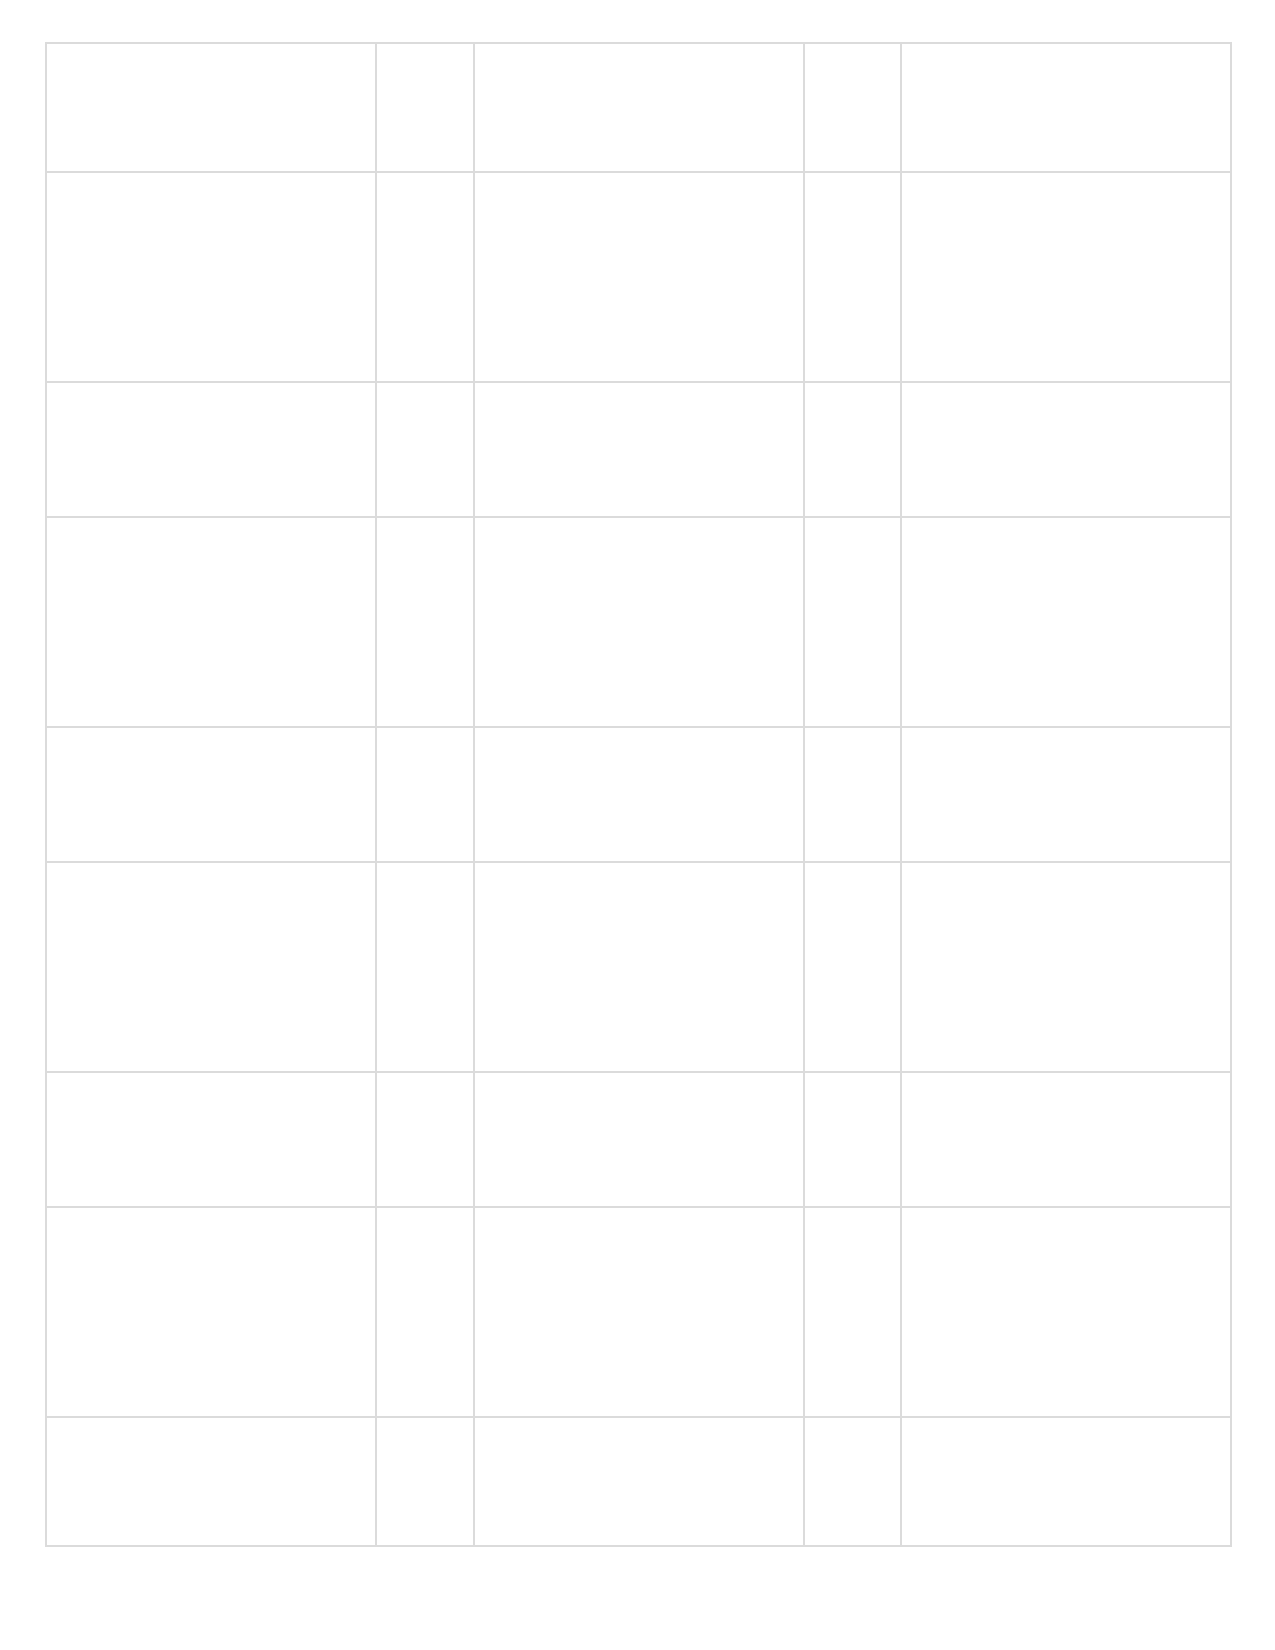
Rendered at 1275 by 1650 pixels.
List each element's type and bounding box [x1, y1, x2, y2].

table_cell [475, 728, 803, 861]
table_cell [902, 518, 1230, 726]
table_cell [805, 863, 900, 1071]
table_cell [475, 1073, 803, 1206]
table_cell [377, 518, 473, 726]
table_cell [377, 1208, 473, 1416]
table_cell [47, 728, 375, 861]
table_cell [475, 863, 803, 1071]
table_cell [377, 1418, 473, 1545]
table_cell [475, 173, 803, 381]
table_cell [805, 728, 900, 861]
table_cell [47, 1073, 375, 1206]
table_header [902, 44, 1230, 171]
table_cell [475, 1208, 803, 1416]
table_header [377, 44, 473, 171]
table_cell [377, 863, 473, 1071]
table_cell [377, 383, 473, 516]
table_cell [47, 518, 375, 726]
table_cell [47, 863, 375, 1071]
table_cell [805, 1208, 900, 1416]
table_cell [805, 383, 900, 516]
table_cell [47, 1208, 375, 1416]
table_header [805, 44, 900, 171]
table_cell [475, 383, 803, 516]
table_cell [805, 518, 900, 726]
table_cell [902, 1073, 1230, 1206]
table_cell [47, 173, 375, 381]
table_cell [377, 173, 473, 381]
table_header [475, 44, 803, 171]
table_cell [377, 728, 473, 861]
table_cell [805, 1073, 900, 1206]
table_cell [47, 1418, 375, 1545]
table_cell [377, 1073, 473, 1206]
table_cell [902, 863, 1230, 1071]
table_cell [902, 1208, 1230, 1416]
table_cell [902, 1418, 1230, 1545]
table_cell [902, 383, 1230, 516]
table_cell [47, 383, 375, 516]
table_cell [805, 1418, 900, 1545]
table_cell [475, 1418, 803, 1545]
table_cell [902, 728, 1230, 861]
table_cell [805, 173, 900, 381]
table_cell [902, 173, 1230, 381]
table_cell [475, 518, 803, 726]
table_header [47, 44, 375, 171]
